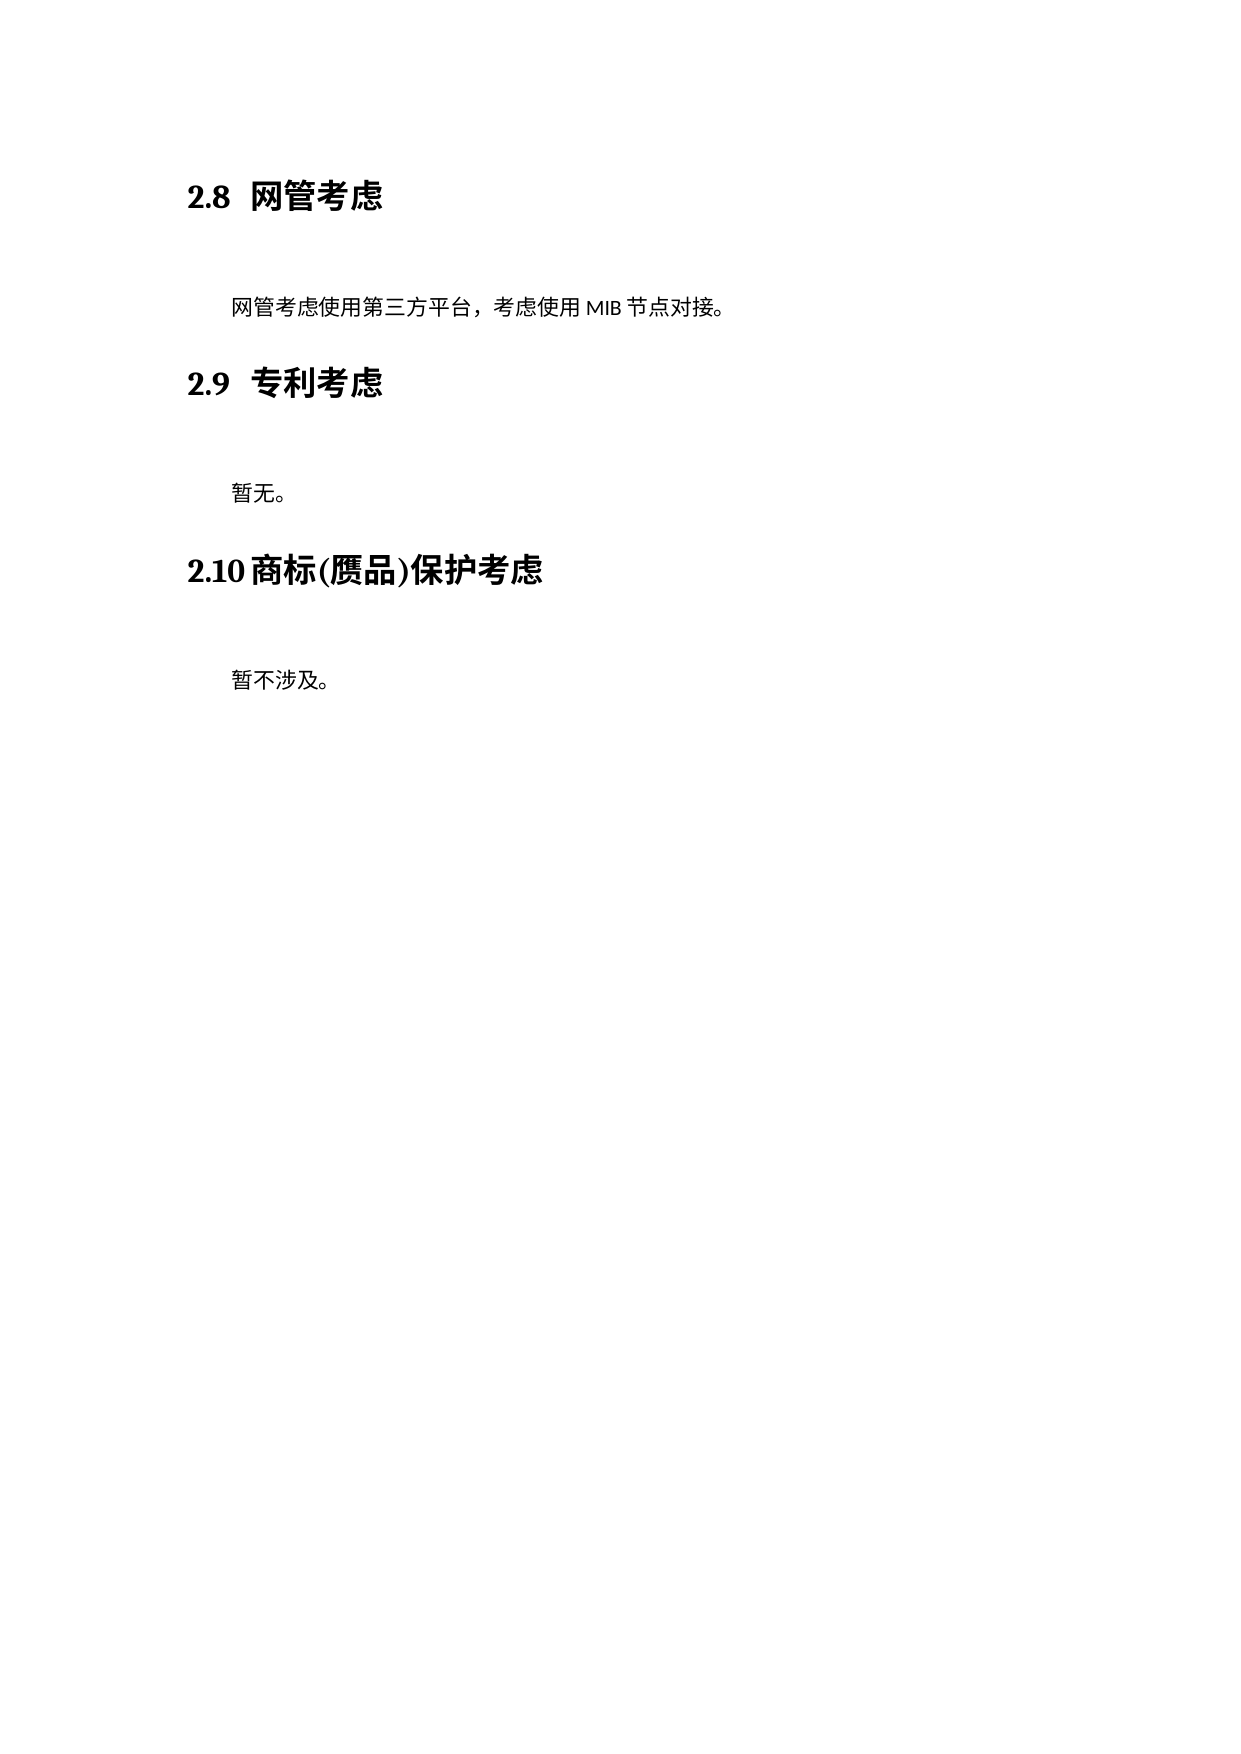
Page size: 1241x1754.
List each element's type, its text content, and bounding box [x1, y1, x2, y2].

text 网管考虑使用第三方平台，考虑使用MIB节点对接。 [187, 289, 1053, 322]
subtitle 网管考虑 [187, 162, 1053, 227]
subtitle 商标(赝品)保护考虑 [187, 536, 1053, 601]
subtitle 专利考虑 [187, 349, 1053, 414]
text 暂无。 [231, 476, 1053, 508]
text 暂不涉及。 [231, 663, 1053, 695]
